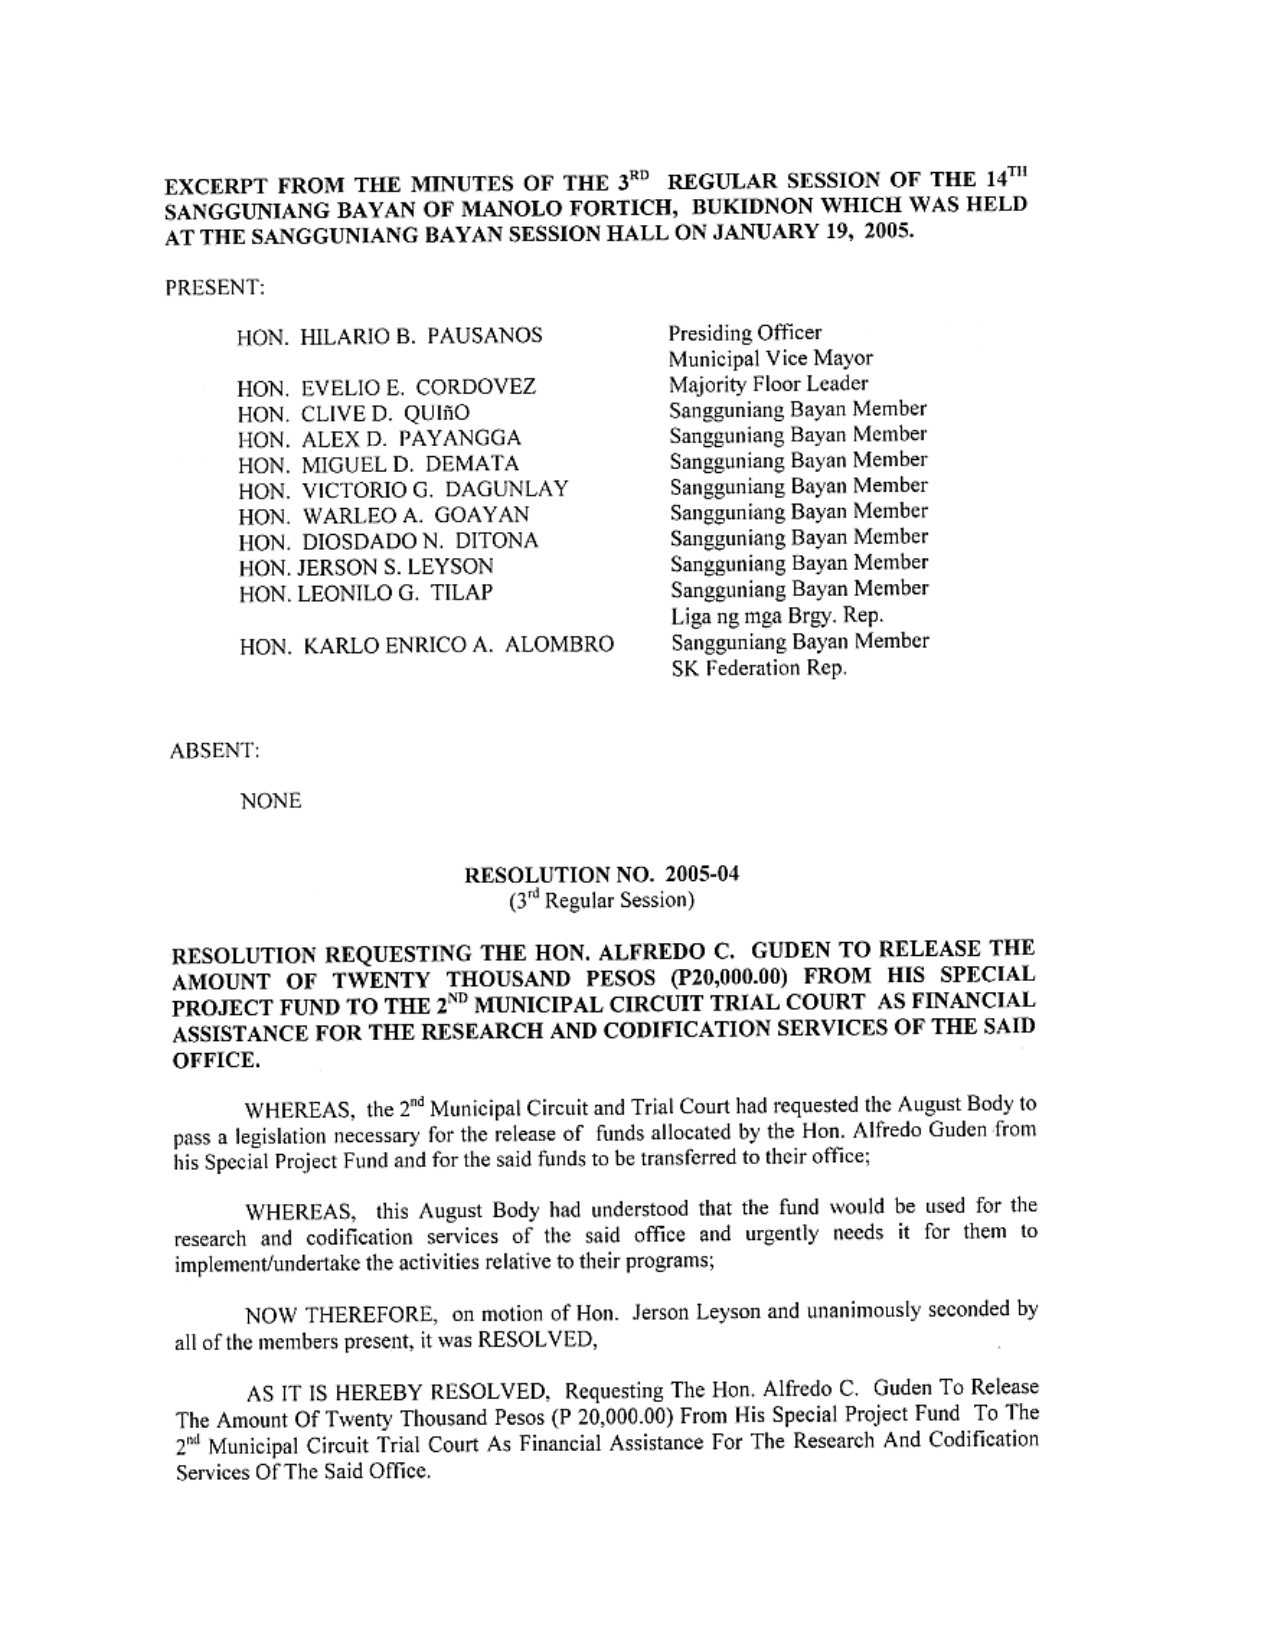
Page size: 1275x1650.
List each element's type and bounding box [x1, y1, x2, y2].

picture [150, 149, 1071, 1500]
